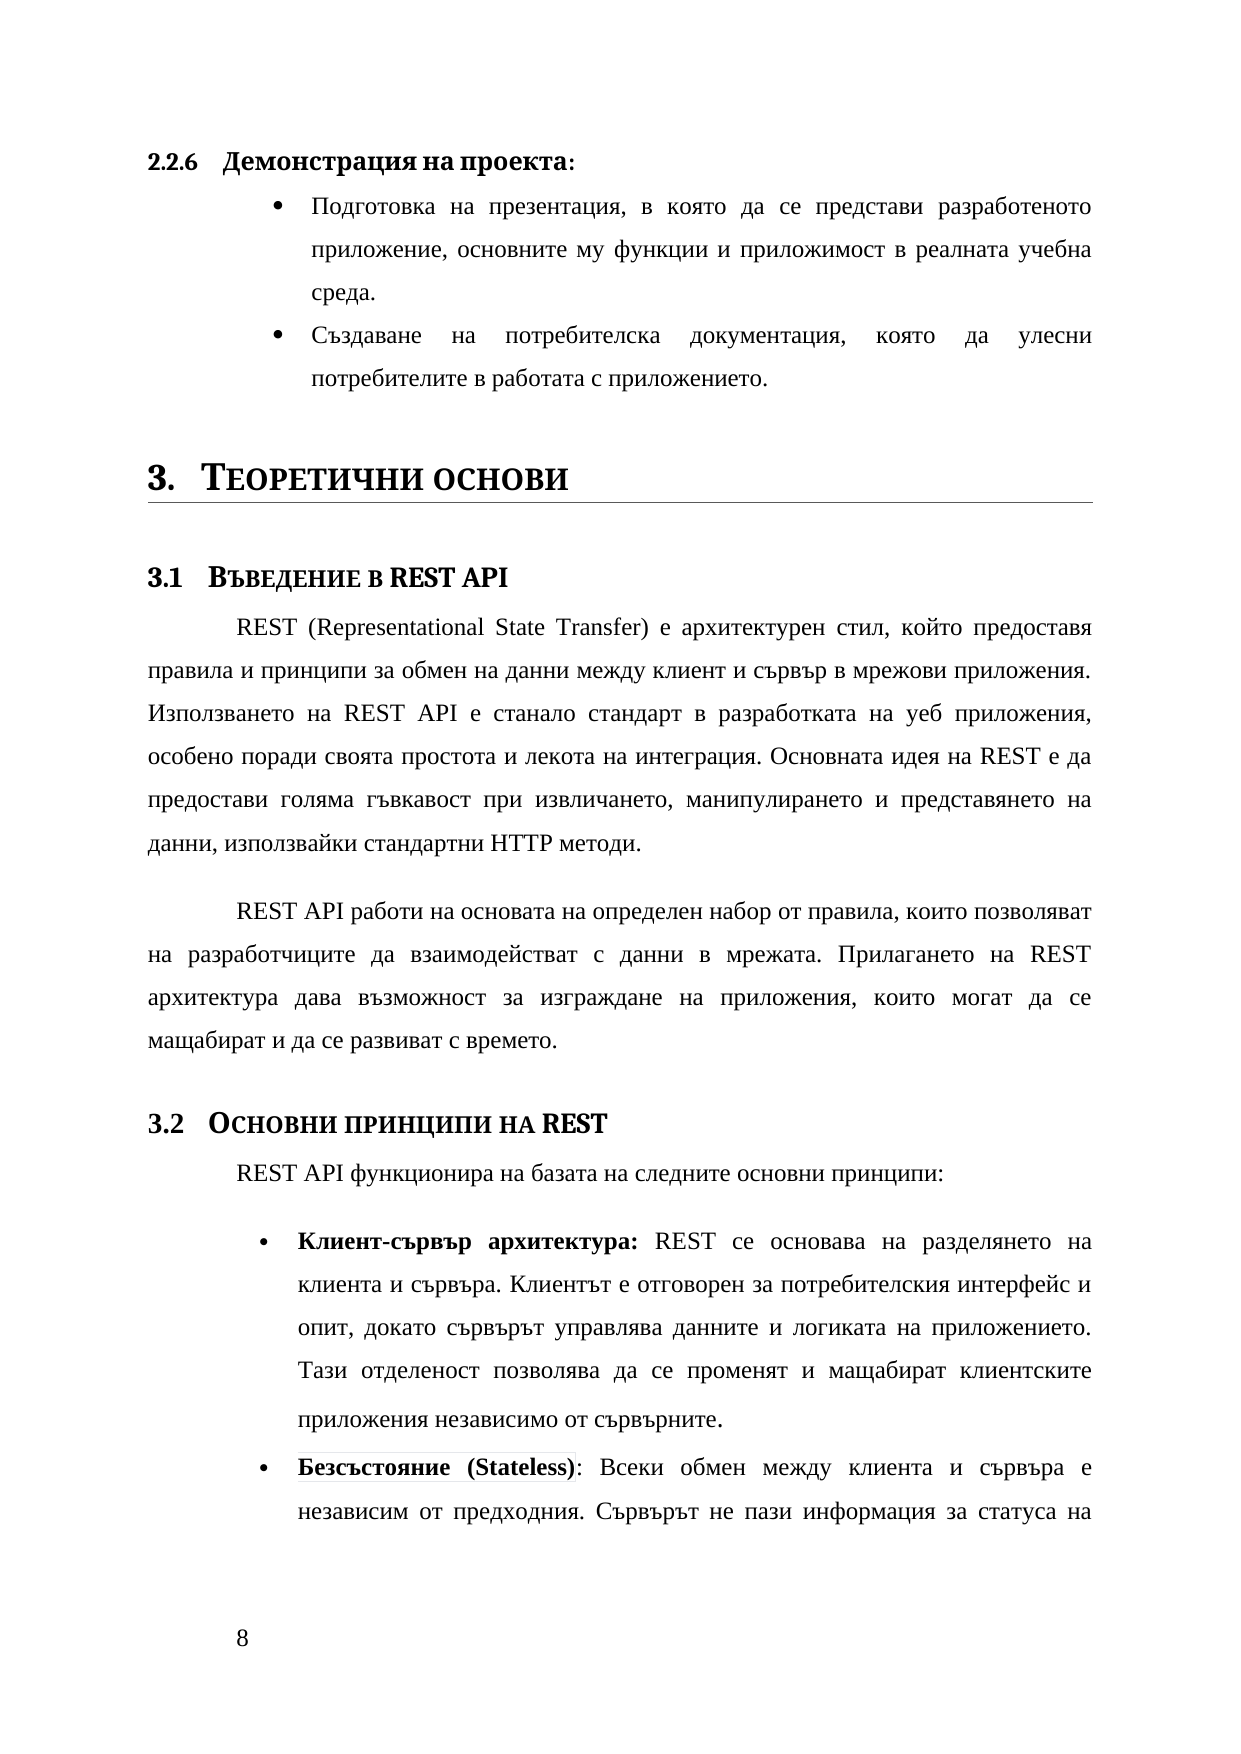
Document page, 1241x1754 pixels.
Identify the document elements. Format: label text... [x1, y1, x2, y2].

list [260, 1452, 1093, 1525]
subtitle Въведение в REST API [148, 562, 1093, 595]
text REST (Representational State Transfer) е архитектурен стил, който предоставя правила и принципи за обмен на данни между клиент и сървър в мрежови приложения. Използването на REST API е станало стандарт в разработката на уеб приложения, особено поради своята простота и лекота на интеграция. Основната идея на REST е да предостави голяма гъвкавост при извличането, манипулирането и представянето на данни, използвайки стандартни HTTP методи. [148, 612, 1093, 856]
subtitle Демонстрация на проекта: [148, 148, 1093, 176]
text REST API функционира на базата на следните основни принципи: [148, 1158, 1093, 1186]
text REST API работи на основата на определен набор от правила, които позволяват на разработчиците да взаимодействат с данни в мрежата. Прилагането на REST архитектура дава възможност за изграждане на приложения, които могат да се мащабират и да се развиват с времето. [148, 896, 1093, 1054]
list Клиент-сървър архитектура: REST се основава на разделянето на клиента и сървъра. Клиентът е отговорен за потребителския интерфейс и опит, докато сървърът управлява данните и логиката на приложението. Тази отделеност позволява да се променят и мащабират клиентските приложения независимо от сървърните. [260, 1226, 1093, 1435]
list Създаване на потребителска документация, която да улесни потребителите в работата с приложението. [274, 320, 1093, 392]
list Подготовка на презентация, в която да се представи разработеното приложение, основните му функции и приложимост в реалната учебна среда. [274, 191, 1093, 306]
subtitle Основни принципи на REST [148, 1106, 1093, 1140]
subtitle Теоретични основи [148, 456, 1093, 502]
